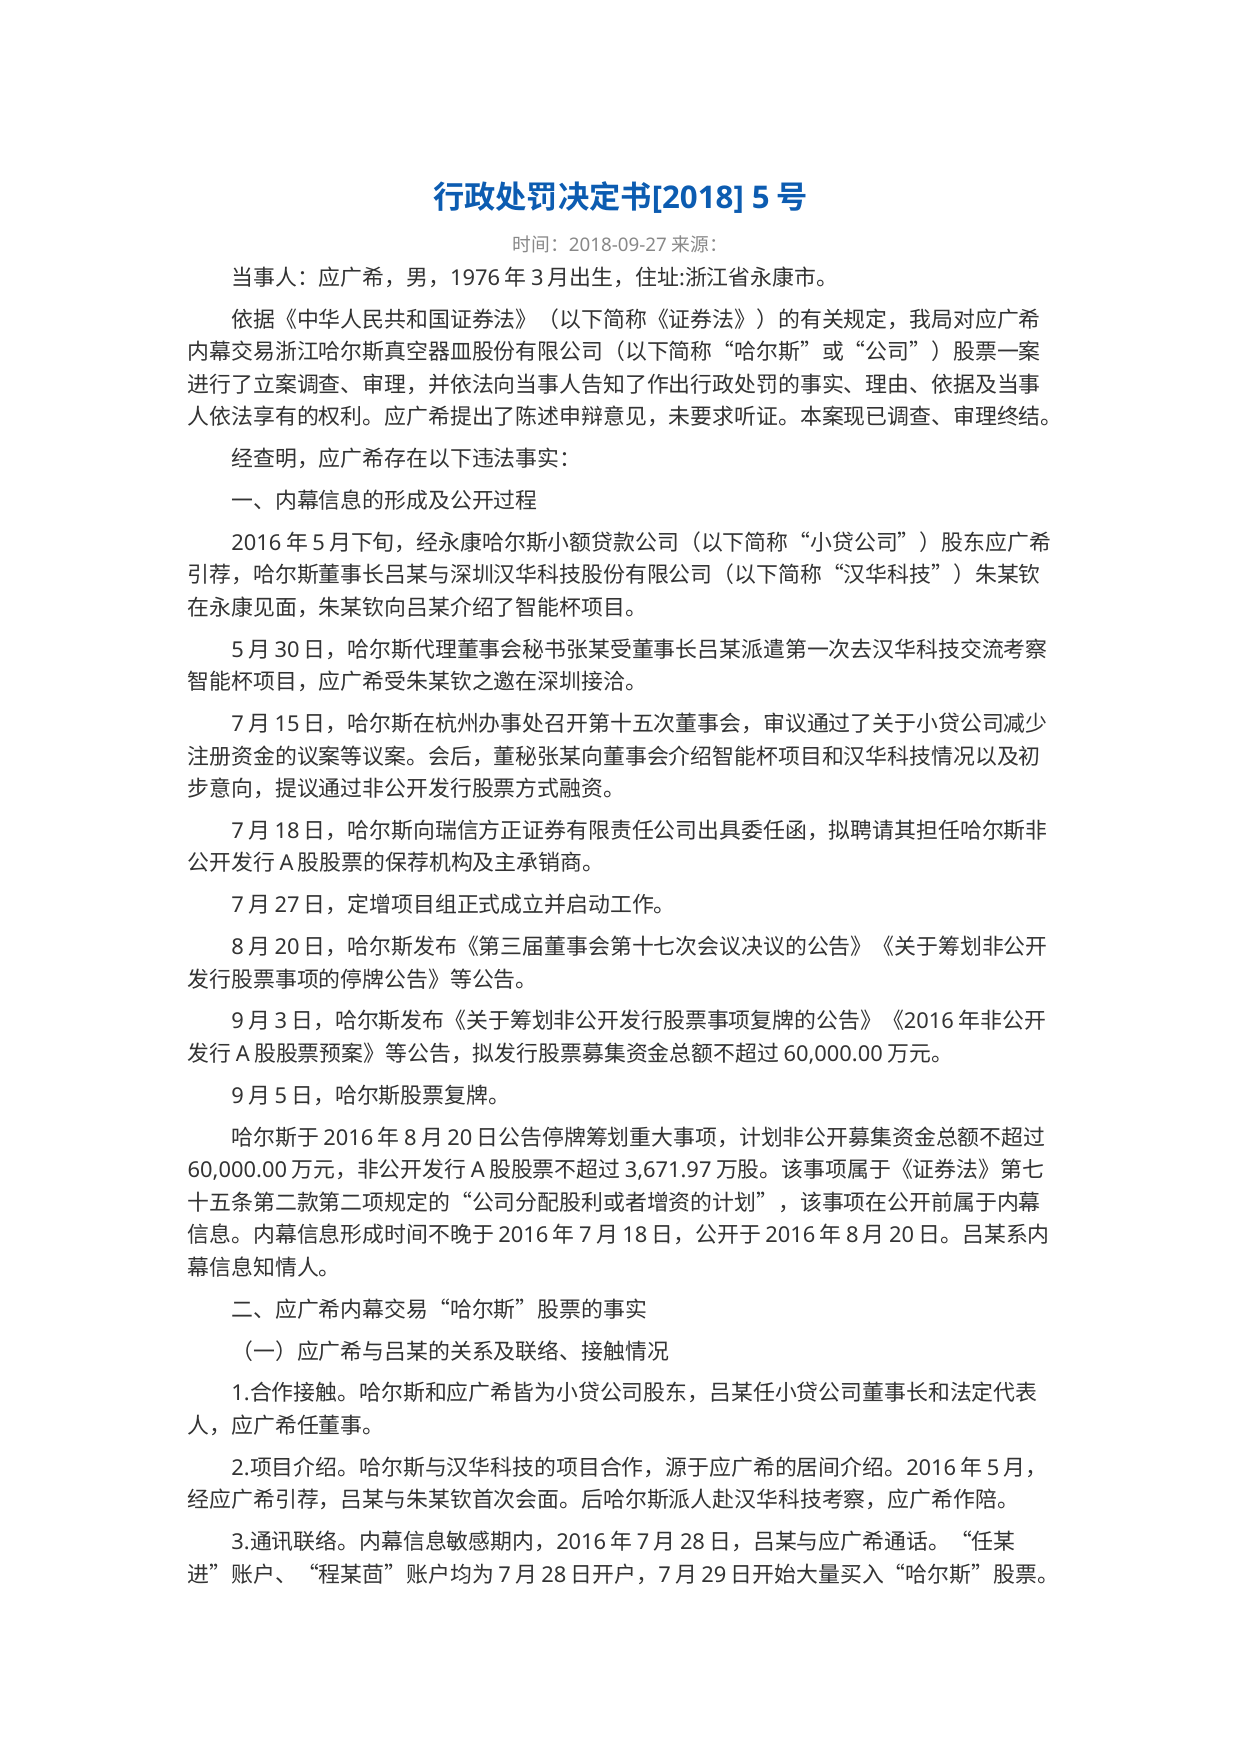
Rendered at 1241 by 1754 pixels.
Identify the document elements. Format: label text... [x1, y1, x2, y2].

text 经查明，应广希存在以下违法事实： [187, 441, 1053, 473]
text 3.通讯联络。内幕信息敏感期内，2016年7月28日，吕某与应广希通话。“任某进”账户、“程某茴”账户均为7月28日开户，7月29日开始大量买入“哈尔斯”股票。 [187, 1524, 1053, 1589]
text 7月27日，定增项目组正式成立并启动工作。 [187, 887, 1053, 919]
text （一）应广希与吕某的关系及联络、接触情况 [187, 1333, 1053, 1366]
text 7月18日，哈尔斯向瑞信方正证券有限责任公司出具委任函，拟聘请其担任哈尔斯非公开发行A股股票的保荐机构及主承销商。 [187, 813, 1053, 878]
text 5月30日，哈尔斯代理董事会秘书张某受董事长吕某派遣第一次去汉华科技交流考察智能杯项目，应广希受朱某钦之邀在深圳接洽。 [187, 631, 1053, 696]
text 2.项目介绍。哈尔斯与汉华科技的项目合作，源于应广希的居间介绍。2016年5月，经应广希引荐，吕某与朱某钦首次会面。后哈尔斯派人赴汉华科技考察，应广希作陪。 [187, 1449, 1053, 1514]
text 9月3日，哈尔斯发布《关于筹划非公开发行股票事项复牌的公告》《2016年非公开发行A股股票预案》等公告，拟发行股票募集资金总额不超过60,000.00万元。 [187, 1003, 1053, 1068]
text 依据《中华人民共和国证券法》（以下简称《证券法》）的有关规定，我局对应广希内幕交易浙江哈尔斯真空器皿股份有限公司（以下简称“哈尔斯”或“公司”）股票一案进行了立案调查、审理，并依法向当事人告知了作出行政处罚的事实、理由、依据及当事人依法享有的权利。应广希提出了陈述申辩意见，未要求听证。本案现已调查、审理终结。 [187, 301, 1053, 431]
text 二、应广希内幕交易“哈尔斯”股票的事实 [187, 1291, 1053, 1324]
text 7月15日，哈尔斯在杭州办事处召开第十五次董事会，审议通过了关于小贷公司减少注册资金的议案等议案。会后，董秘张某向董事会介绍智能杯项目和汉华科技情况以及初步意向，提议通过非公开发行股票方式融资。 [187, 706, 1053, 803]
text 9月5日，哈尔斯股票复牌。 [187, 1078, 1053, 1110]
text 一、内幕信息的形成及公开过程 [187, 483, 1053, 515]
text 当事人：应广希，男，1976年3月出生，住址:浙江省永康市。 [187, 259, 1053, 292]
text 时间：2018-09-27 来源： [187, 227, 1053, 259]
text 2016年5月下旬，经永康哈尔斯小额贷款公司（以下简称“小贷公司”）股东应广希引荐，哈尔斯董事长吕某与深圳汉华科技股份有限公司（以下简称“汉华科技”）朱某钦在永康见面，朱某钦向吕某介绍了智能杯项目。 [187, 524, 1053, 622]
text 行政处罚决定书[2018] 5号 [187, 162, 1053, 227]
text 1.合作接触。哈尔斯和应广希皆为小贷公司股东，吕某任小贷公司董事长和法定代表人，应广希任董事。 [187, 1375, 1053, 1440]
text 哈尔斯于2016年8月20日公告停牌筹划重大事项，计划非公开募集资金总额不超过60,000.00万元，非公开发行A股股票不超过3,671.97万股。该事项属于《证券法》第七十五条第二款第二项规定的“公司分配股利或者增资的计划”，该事项在公开前属于内幕信息。内幕信息形成时间不晚于2016年7月18日，公开于2016年8月20日。吕某系内幕信息知情人。 [187, 1119, 1053, 1282]
text 8月20日，哈尔斯发布《第三届董事会第十七次会议决议的公告》《关于筹划非公开发行股票事项的停牌公告》等公告。 [187, 929, 1053, 994]
